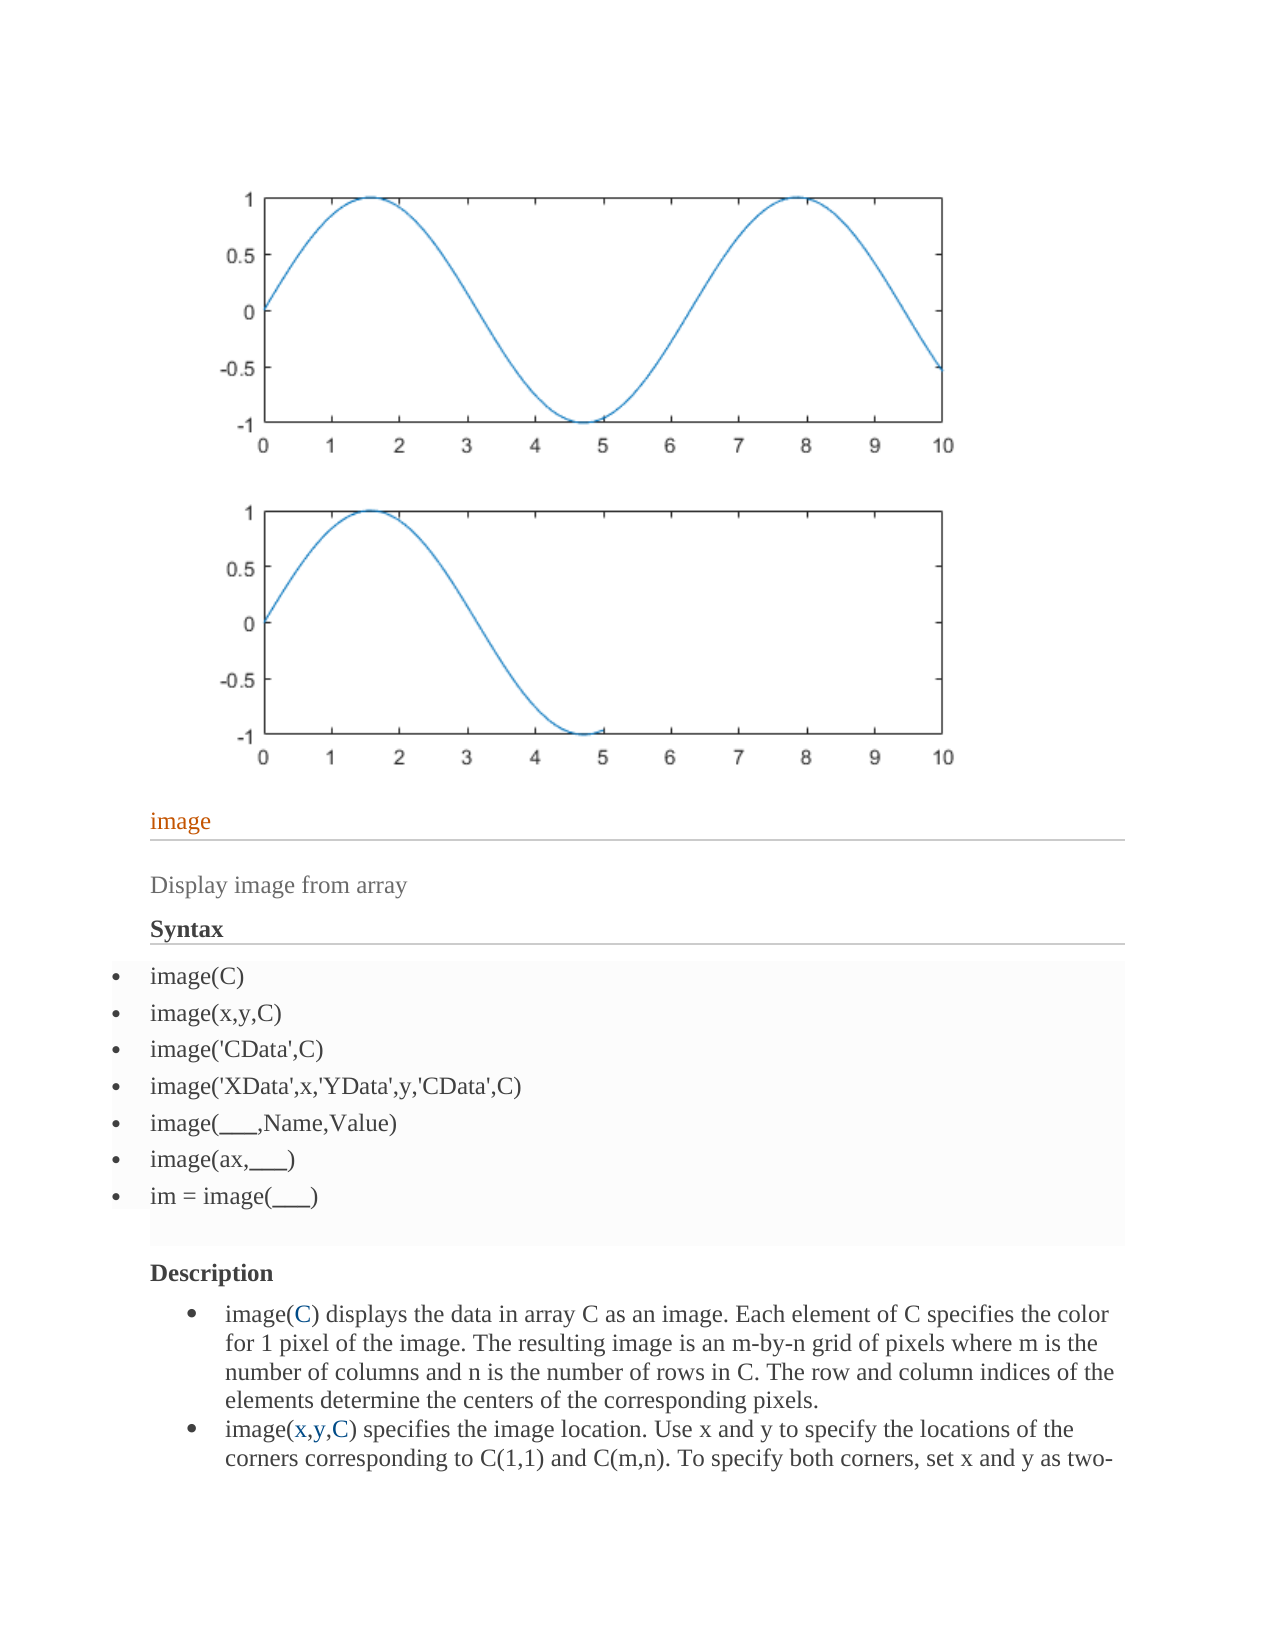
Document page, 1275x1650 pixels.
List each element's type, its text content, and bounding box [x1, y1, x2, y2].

subtitle Syntax [150, 914, 1125, 943]
subtitle image [150, 806, 1125, 839]
list image(ax,___) [112, 1144, 1125, 1173]
list image(x,y,C) [112, 998, 1125, 1027]
list image('XData',x,'YData',y,'CData',C) [112, 1071, 1125, 1100]
list im = image(___) [112, 1181, 1125, 1209]
list image('CData',C) [112, 1034, 1125, 1063]
list image(___,Name,Value) [112, 1108, 1125, 1136]
subtitle Description [150, 1258, 1125, 1287]
text Display image from array [150, 870, 1125, 899]
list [187, 1414, 1125, 1472]
list image(C) displays the data in array C as an image. Each element of C specifies the color for 1 pixel of the image. The resulting image is an m-by-n grid of pixels where m is the number of columns and n is the number of rows in C. The row and column indices of the elements determine the centers of the corresponding pixels. [187, 1299, 1125, 1414]
list image(C) [112, 961, 1125, 990]
picture [150, 150, 1025, 807]
